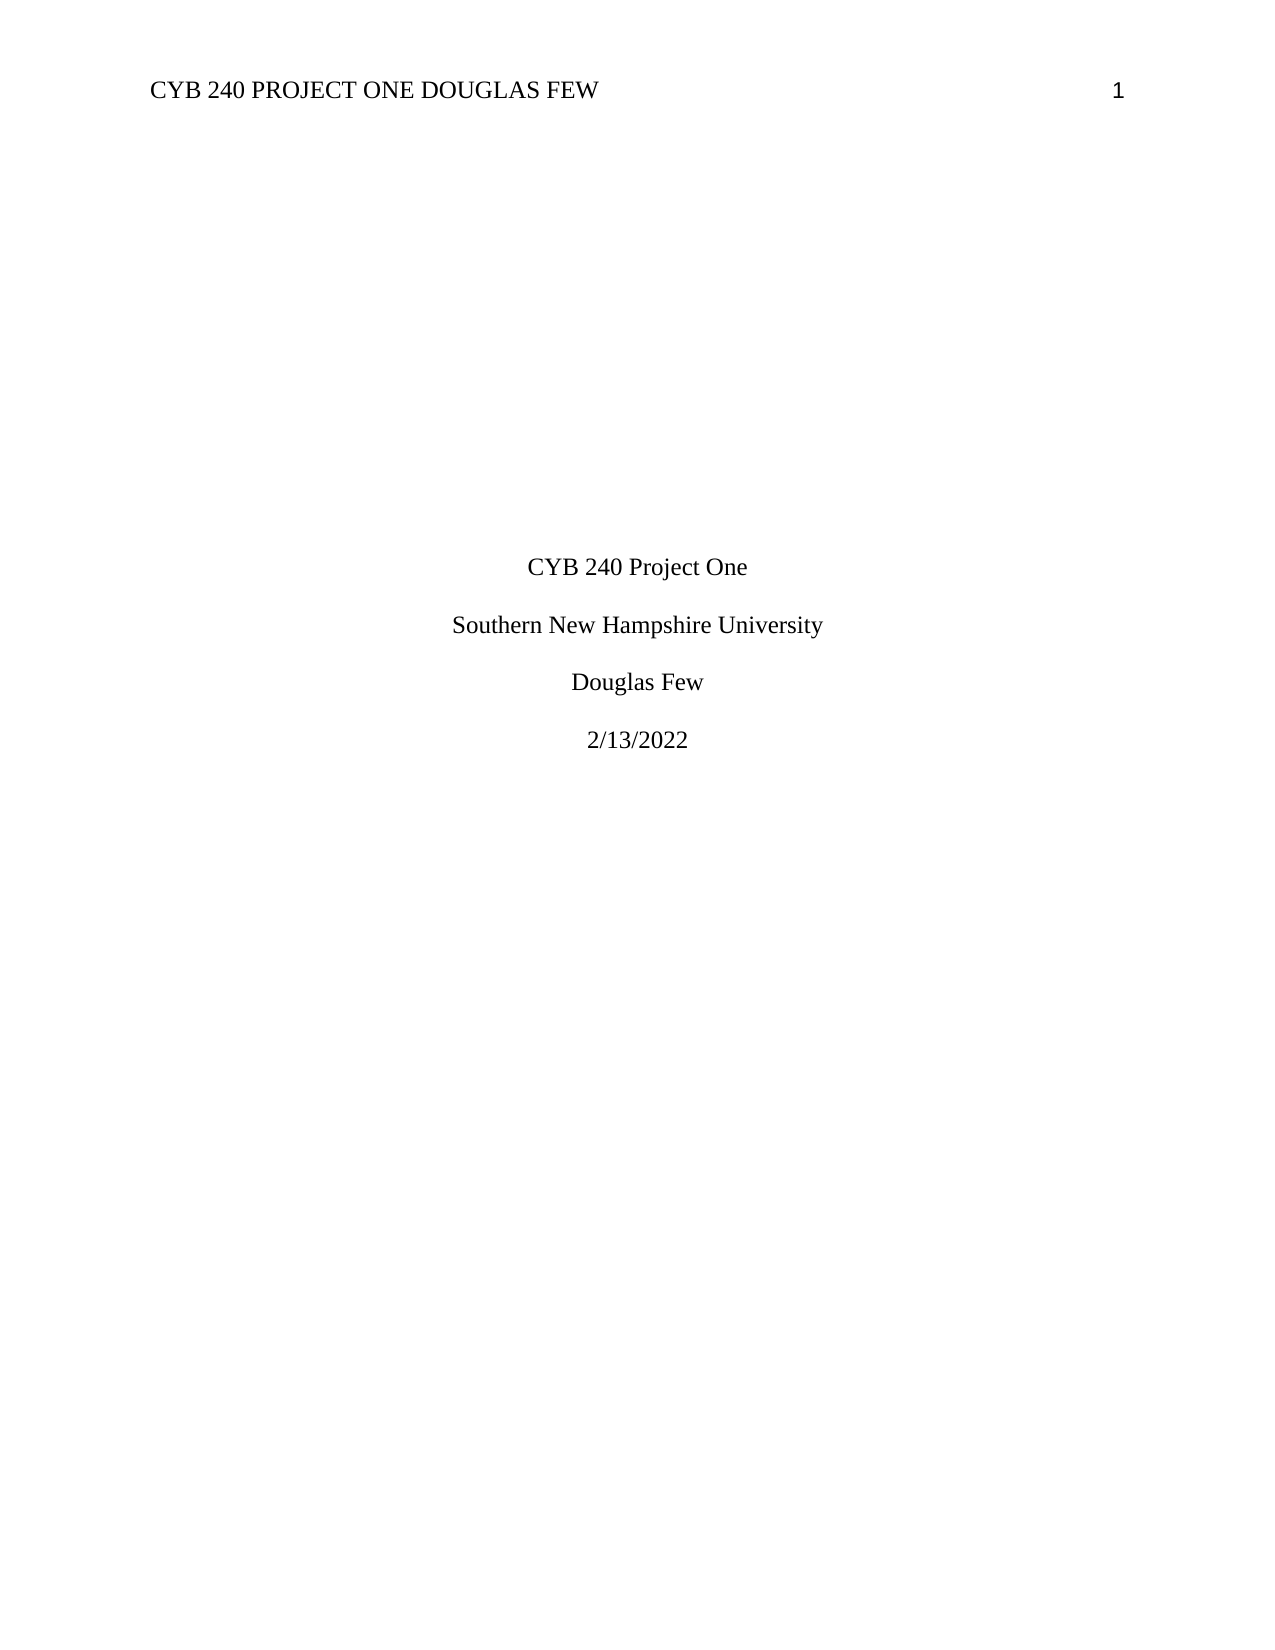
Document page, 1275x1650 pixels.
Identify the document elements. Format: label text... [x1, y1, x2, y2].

text 2/13/2022 [150, 725, 1125, 754]
text CYB 240 Project One [150, 552, 1125, 581]
text Douglas Few [150, 667, 1125, 696]
text Southern New Hampshire University [150, 610, 1125, 639]
